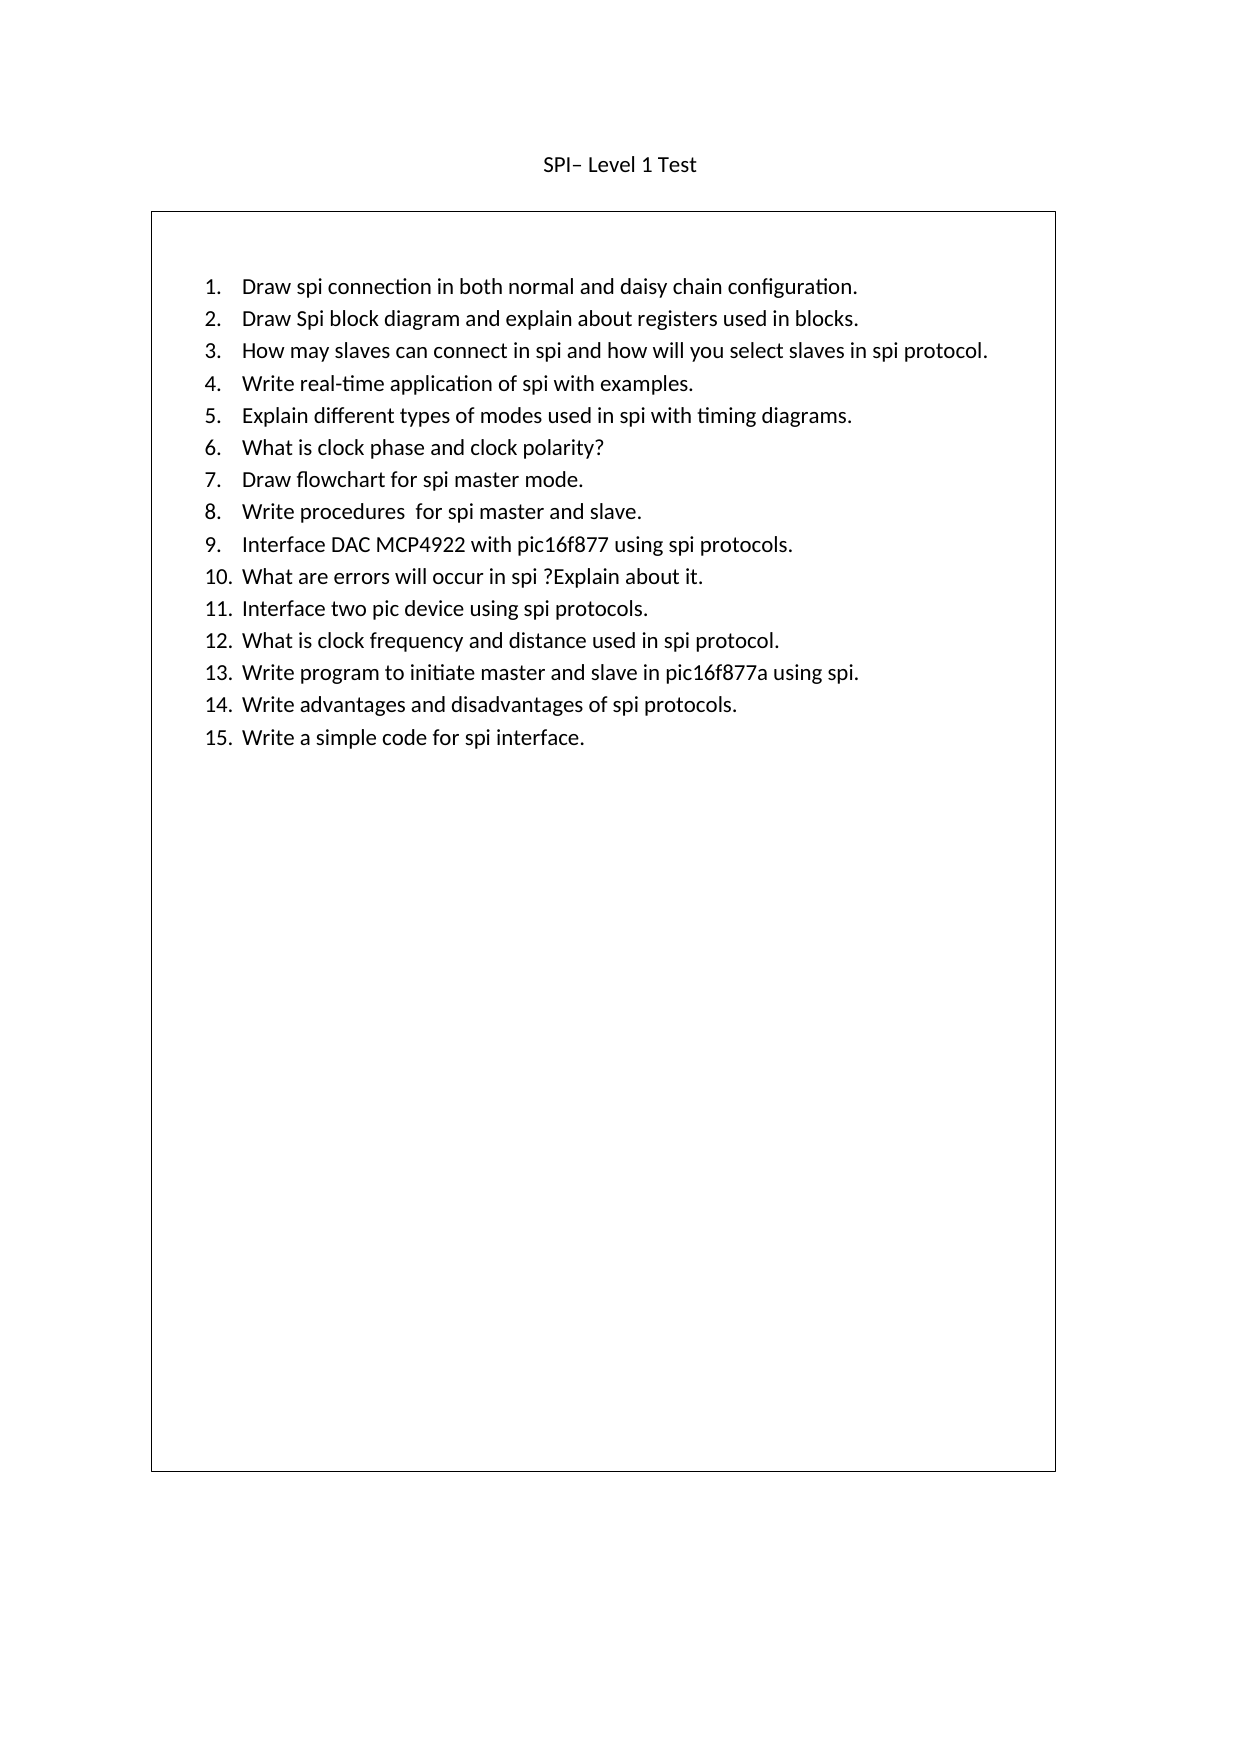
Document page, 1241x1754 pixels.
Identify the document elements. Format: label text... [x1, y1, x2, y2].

text SPI– Level 1 Test [150, 150, 1090, 178]
